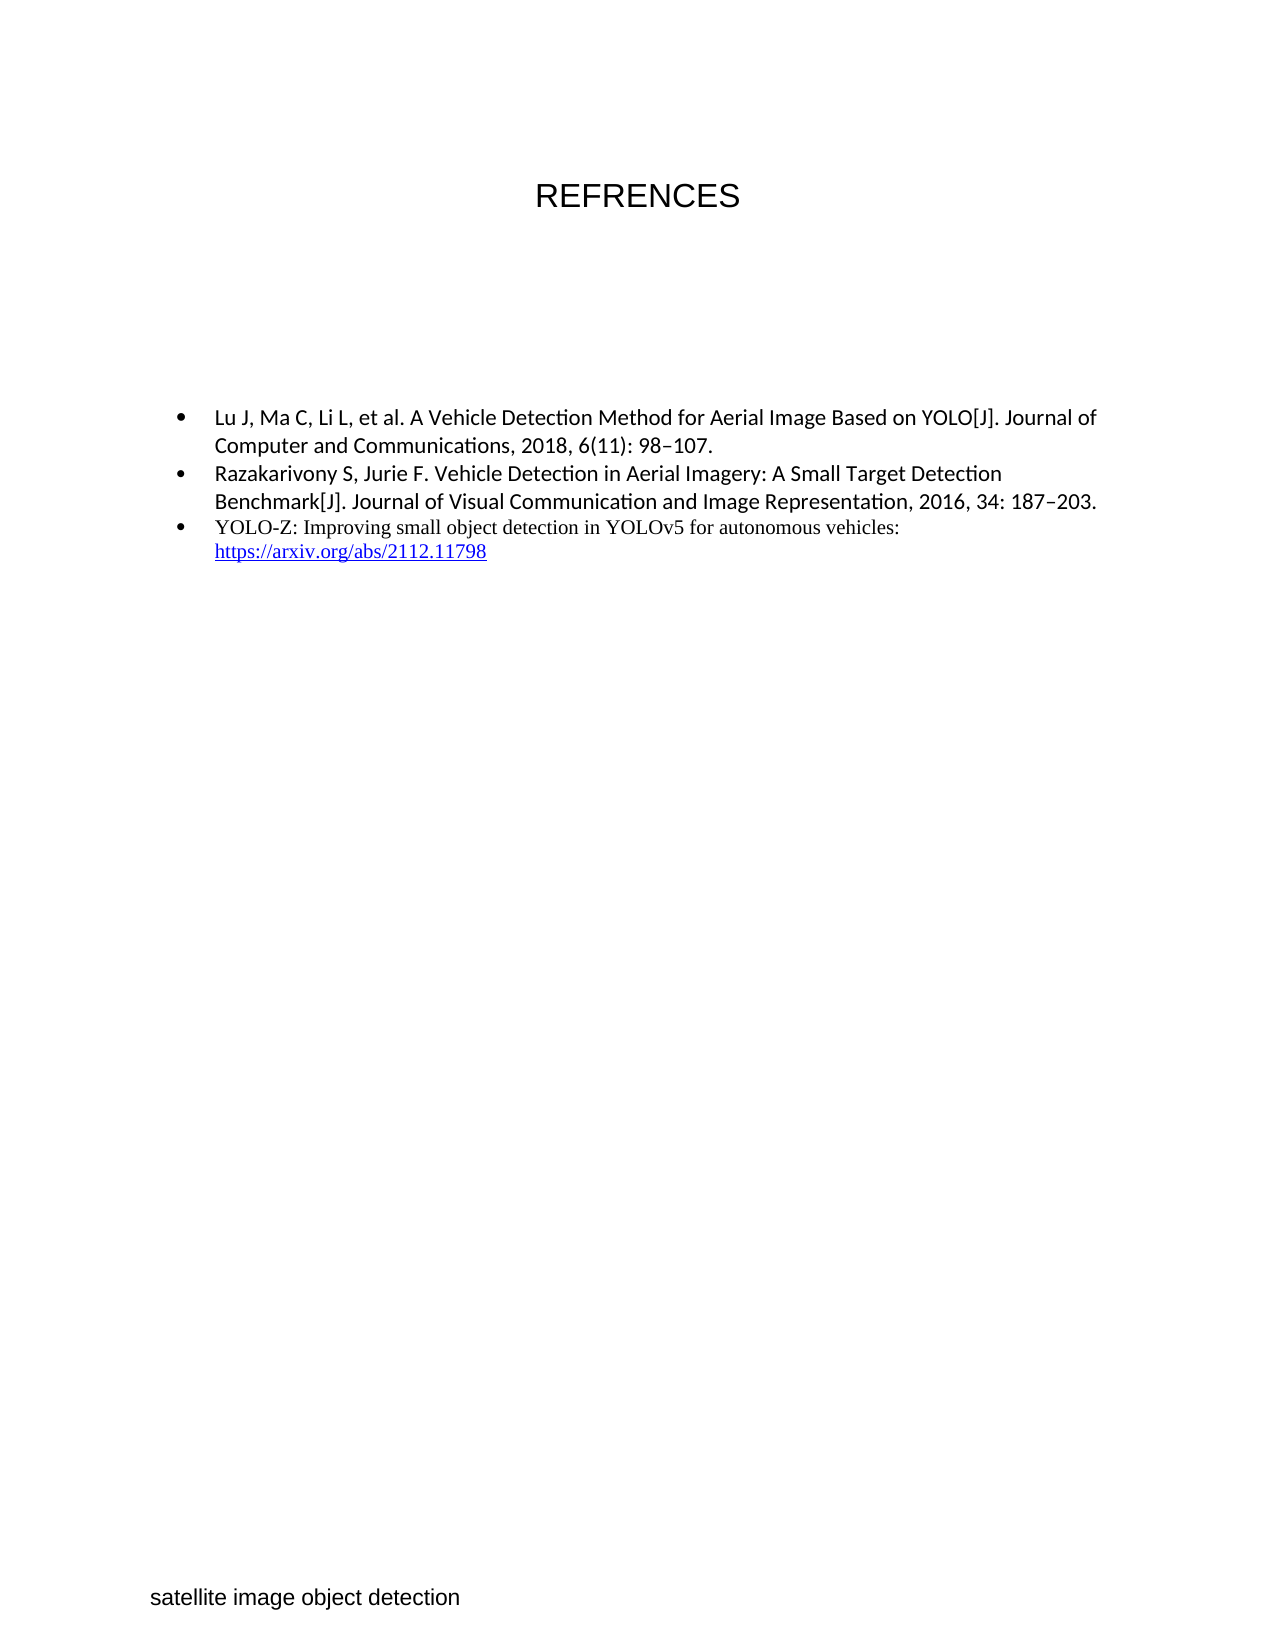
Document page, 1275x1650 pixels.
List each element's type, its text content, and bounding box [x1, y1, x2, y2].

list Razakarivony S, Jurie F. Vehicle Detection in Aerial Imagery: A Small Target Detection Benchmark[J]. Journal of Visual Communication and Image Representation, 2016, 34: 187–203. [177, 459, 1137, 515]
list YOLO-Z: Improving small object detection in YOLOv5 for autonomous vehicles: https://arxiv.org/abs/2112.11798 [177, 515, 1137, 563]
list Lu J, Ma C, Li L, et al. A Vehicle Detection Method for Aerial Image Based on YOLO[J]. Journal of Computer and Communications, 2018, 6(11): 98–107. [177, 403, 1137, 459]
subtitle REFRENCES [274, 177, 1001, 215]
